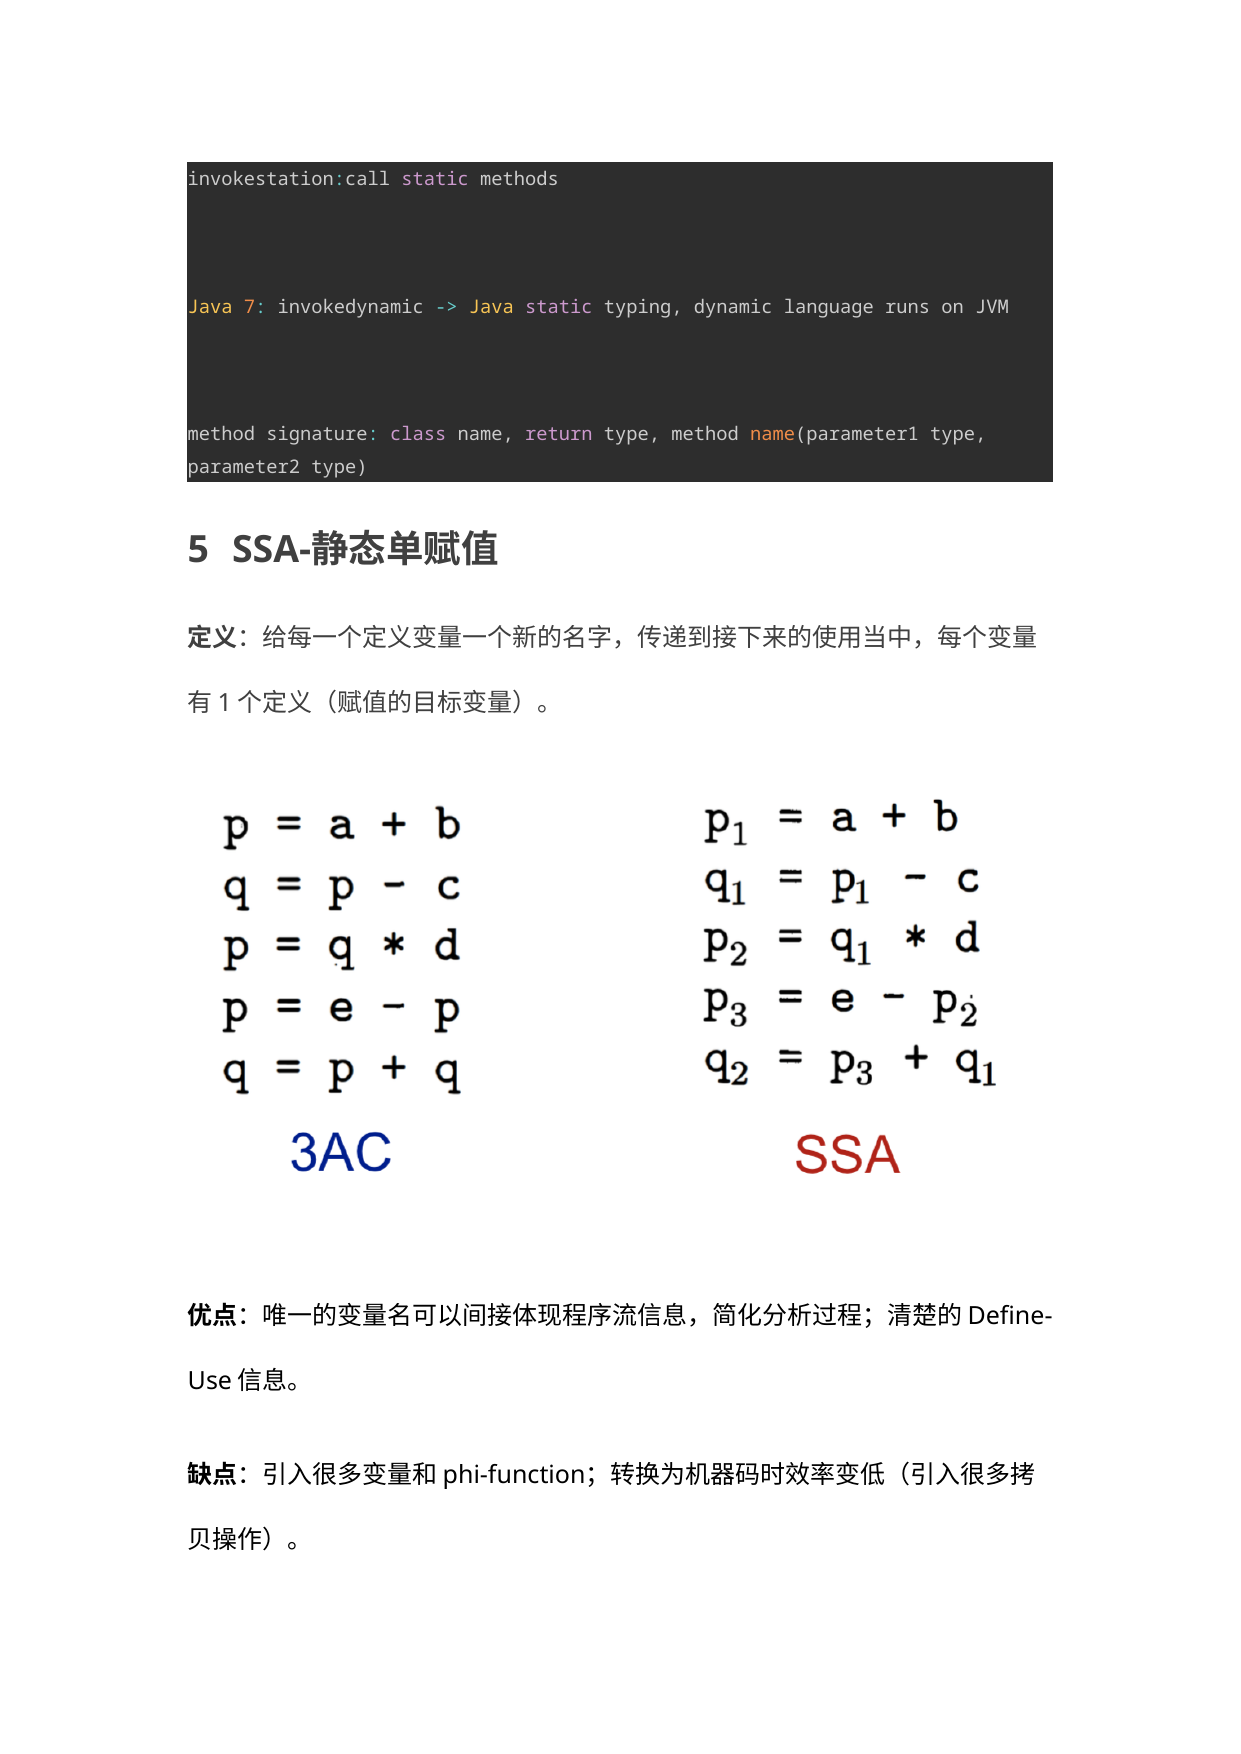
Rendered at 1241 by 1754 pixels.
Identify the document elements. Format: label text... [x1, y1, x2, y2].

text 优点：唯一的变量名可以间接体现程序流信息，简化分析过程；清楚的Define-Use信息。 [187, 1281, 1053, 1411]
text invokestation:call static methods [187, 162, 1053, 194]
text method signature: class name, return type, method name(parameter1 type, parameter2 type) [187, 417, 1053, 482]
subtitle SSA-静态单赋值 [187, 513, 1053, 578]
text Java 7: invokedynamic -> Java static typing, dynamic language runs on JVM [187, 289, 1053, 322]
picture [187, 764, 1053, 1234]
text 定义：给每一个定义变量一个新的名字，传递到接下来的使用当中，每个变量有1个定义（赋值的目标变量）。 [187, 603, 1053, 733]
text 缺点：引入很多变量和phi-function；转换为机器码时效率变低（引入很多拷贝操作）。 [187, 1440, 1053, 1570]
